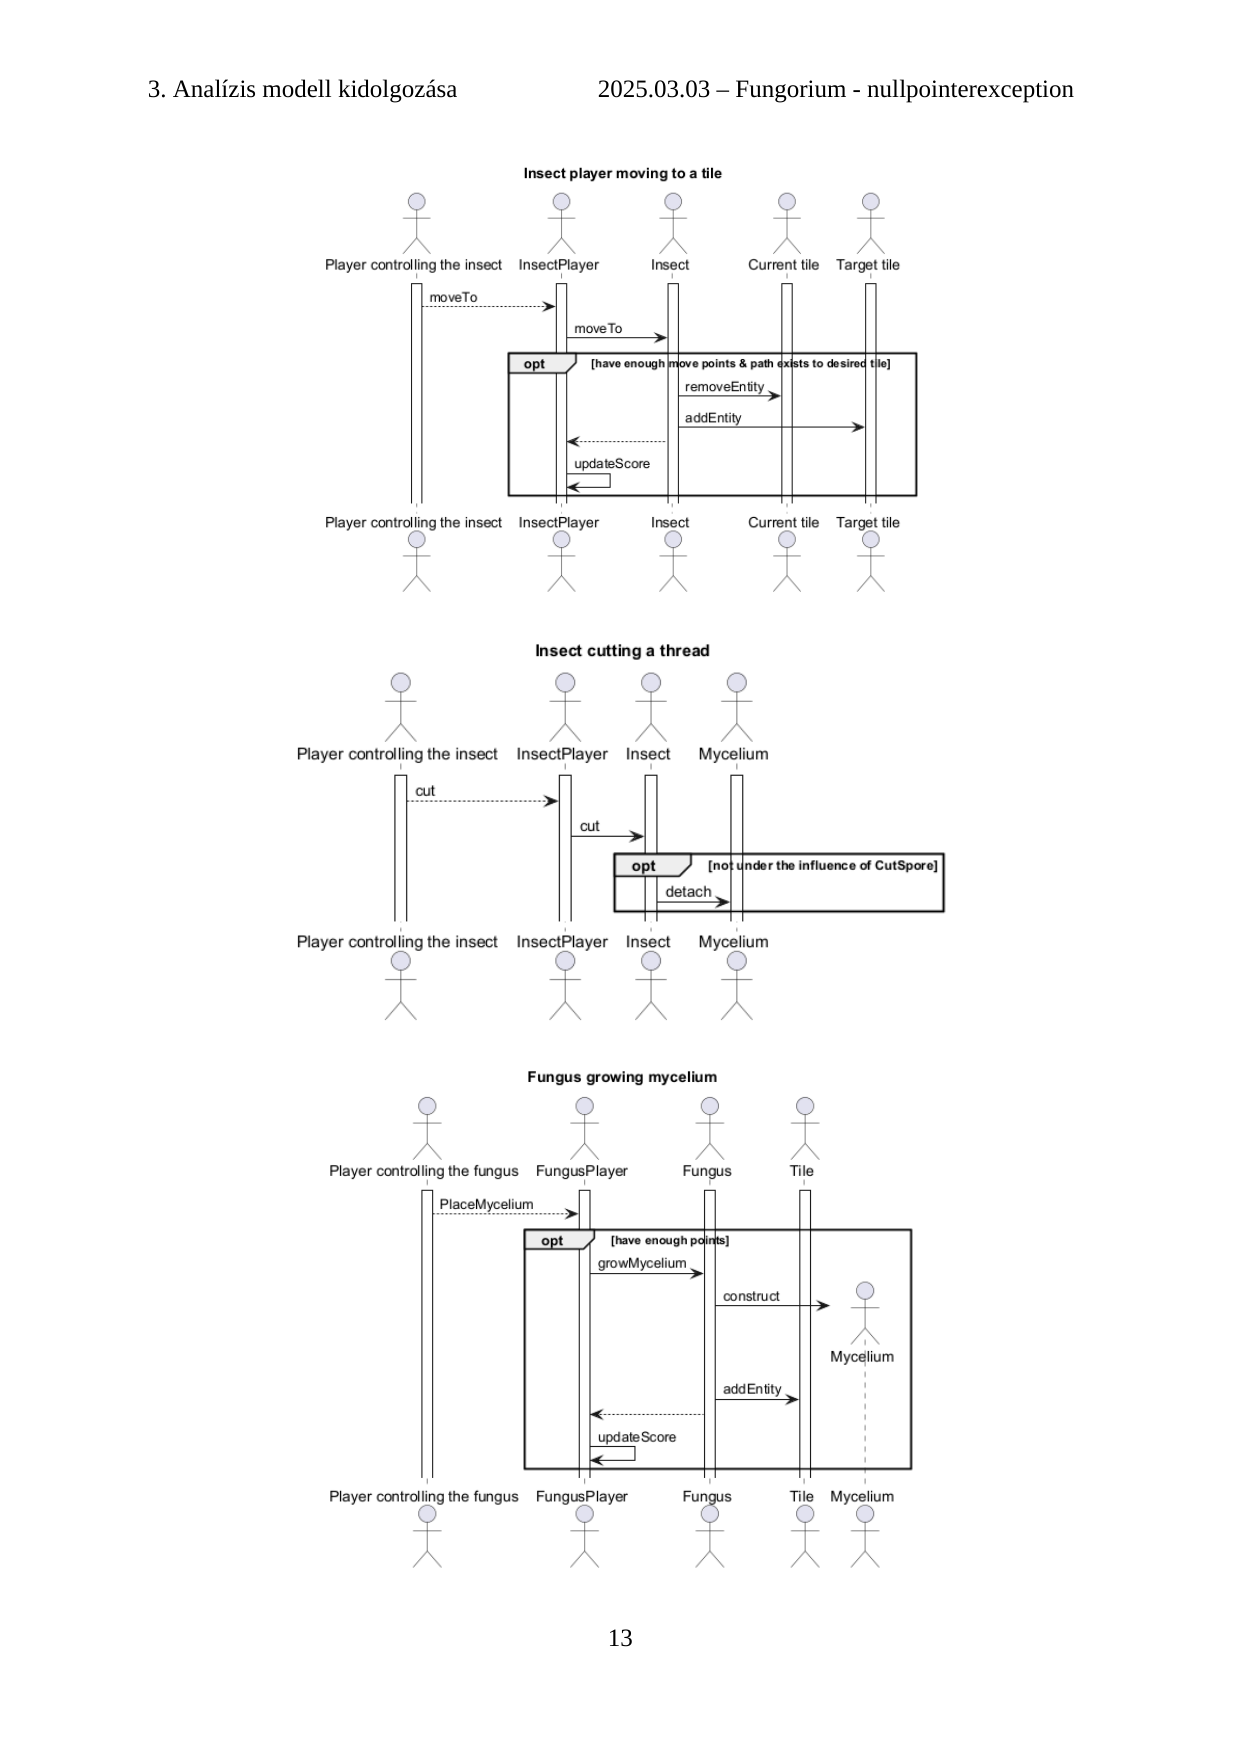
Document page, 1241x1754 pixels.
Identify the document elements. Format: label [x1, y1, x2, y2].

picture [320, 147, 920, 597]
picture [292, 621, 949, 1026]
picture [324, 1050, 916, 1573]
